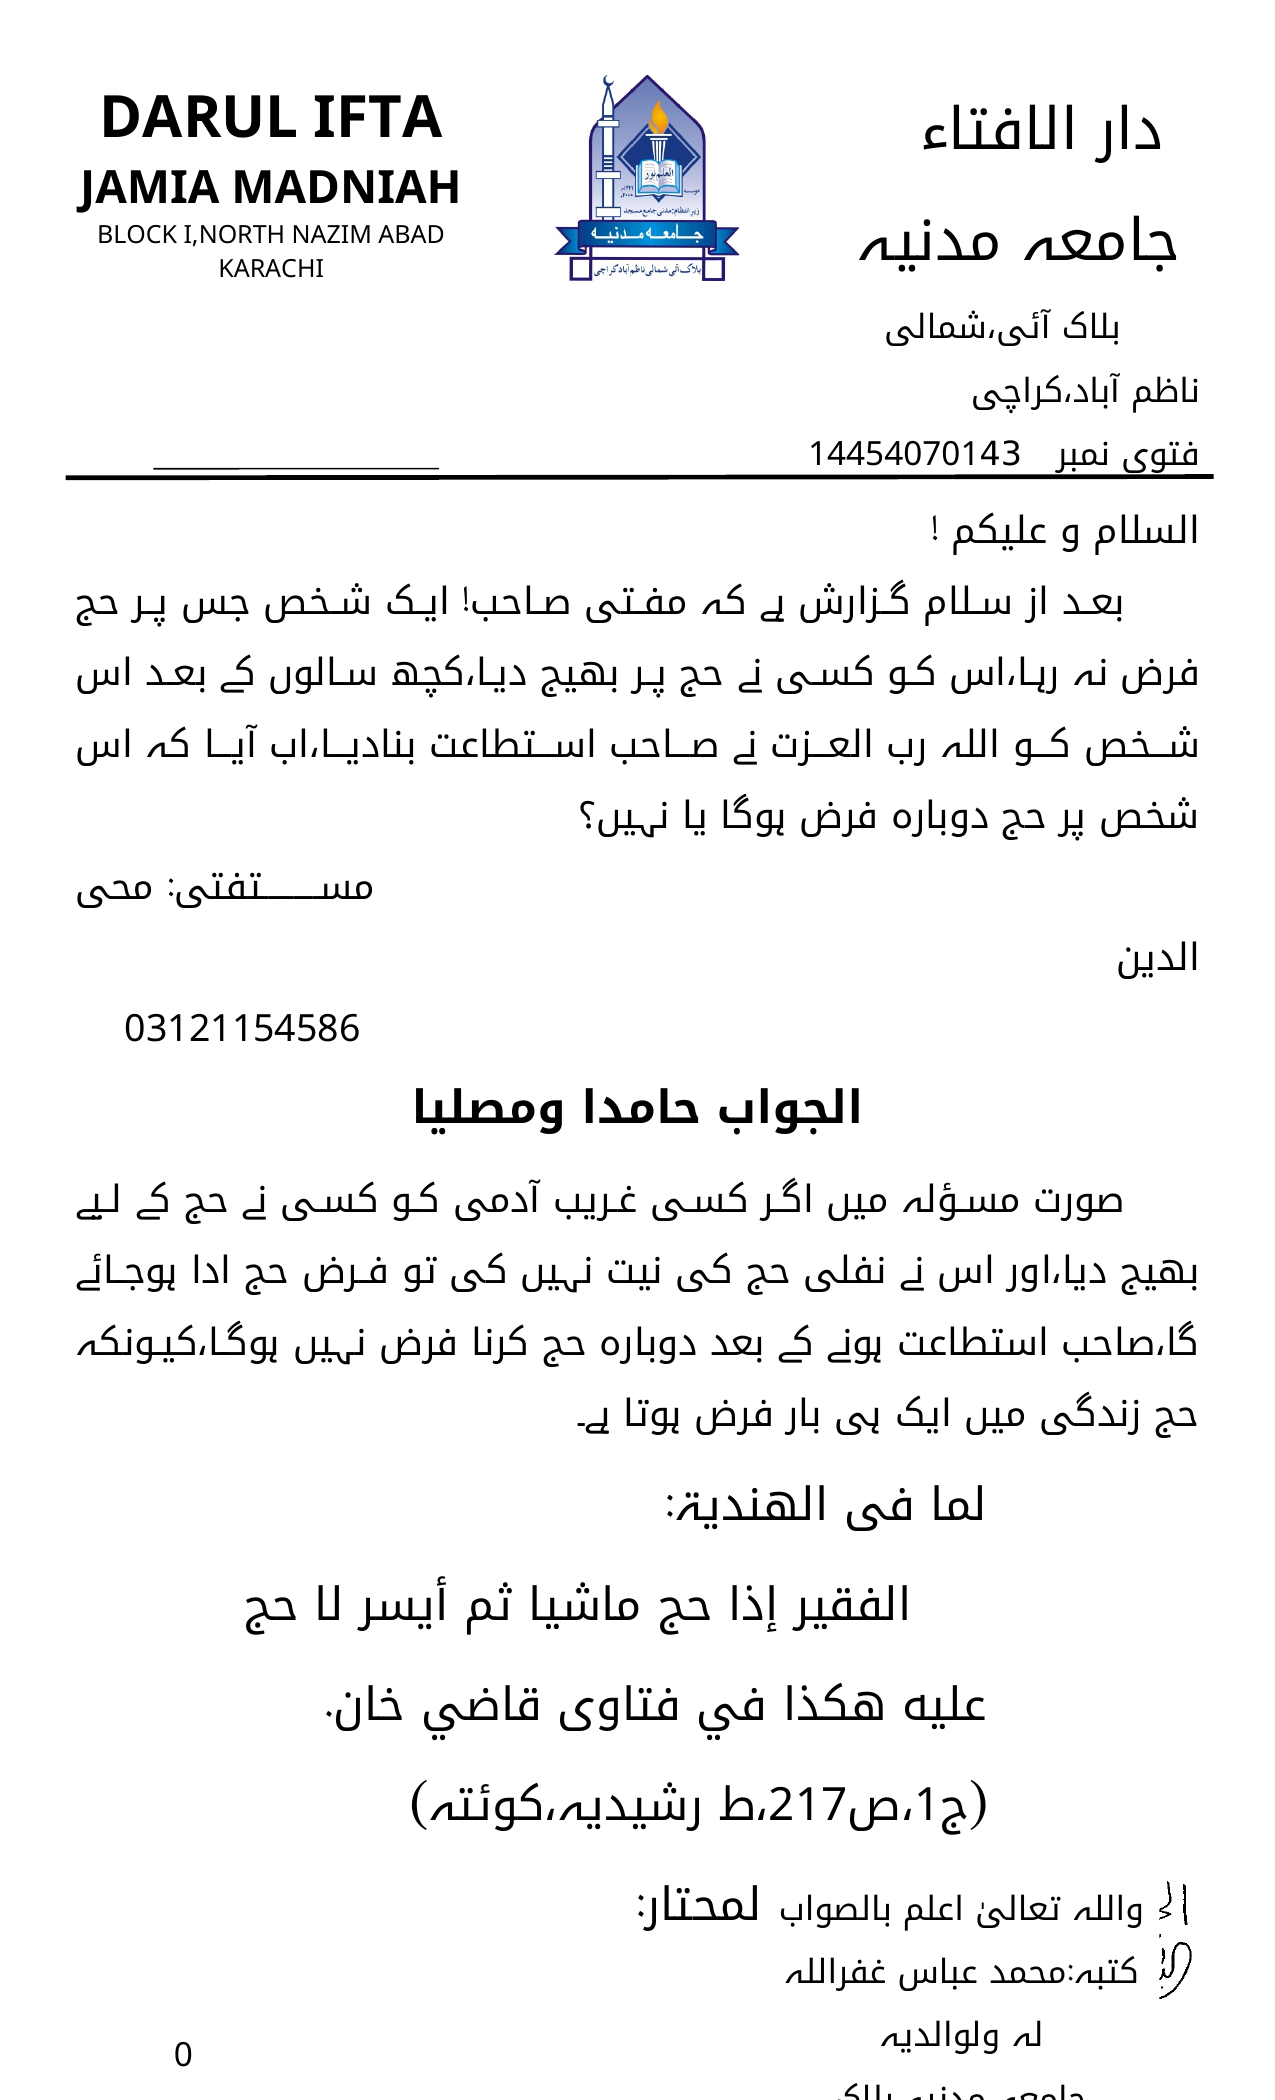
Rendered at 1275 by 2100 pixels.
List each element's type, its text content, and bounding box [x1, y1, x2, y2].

picture [554, 75, 740, 281]
text مستفتی: محی الدین [75, 851, 1200, 993]
text فتوی نمبر 14454070143 [75, 423, 1200, 475]
text بعد از سلام گزارش ہے کہ مفتی صاحب! ایک شخص جس پر حج فرض نہ رہا،اس کو کسی نے حج پر بھیج دیا،کچھ سالوں کے بعد اس شخص کو اللہ رب العزت نے صاحب استطاعت بنادیا،اب آیا کہ اس شخص پر حج دوبارہ فرض ہوگا یا نہیں؟ [75, 567, 1200, 851]
text السلام و علیکم ! [75, 495, 1200, 567]
text 03121154586 [75, 993, 1200, 1064]
table_header [478, 75, 816, 423]
text الجواب حامدا ومصلیا [75, 1064, 1200, 1152]
table_header DARUL IFTA JAMIA MADNIAH BLOCK I,NORTH NAZIM ABAD KARACHI [64, 75, 478, 423]
text صورت مسؤلہ میں اگر کسی غریب آدمی کو کسی نے حج کے لیے بھیج دیا،اور اس نے نفلی حج کی نیت نہیں کی تو فرض حج ادا ہوجائے گا،صاحب استطاعت ہونے کے بعد دوبارہ حج کرنا فرض نہیں ہوگا،کیونکہ حج زندگی میں ایک ہی بار فرض ہوتا ہے۔ [75, 1164, 1200, 1449]
table_header دار الافتاء جامعہ مدنیہ بلاک آئی،شمالی ناظم آباد،کراچی [816, 75, 1211, 423]
